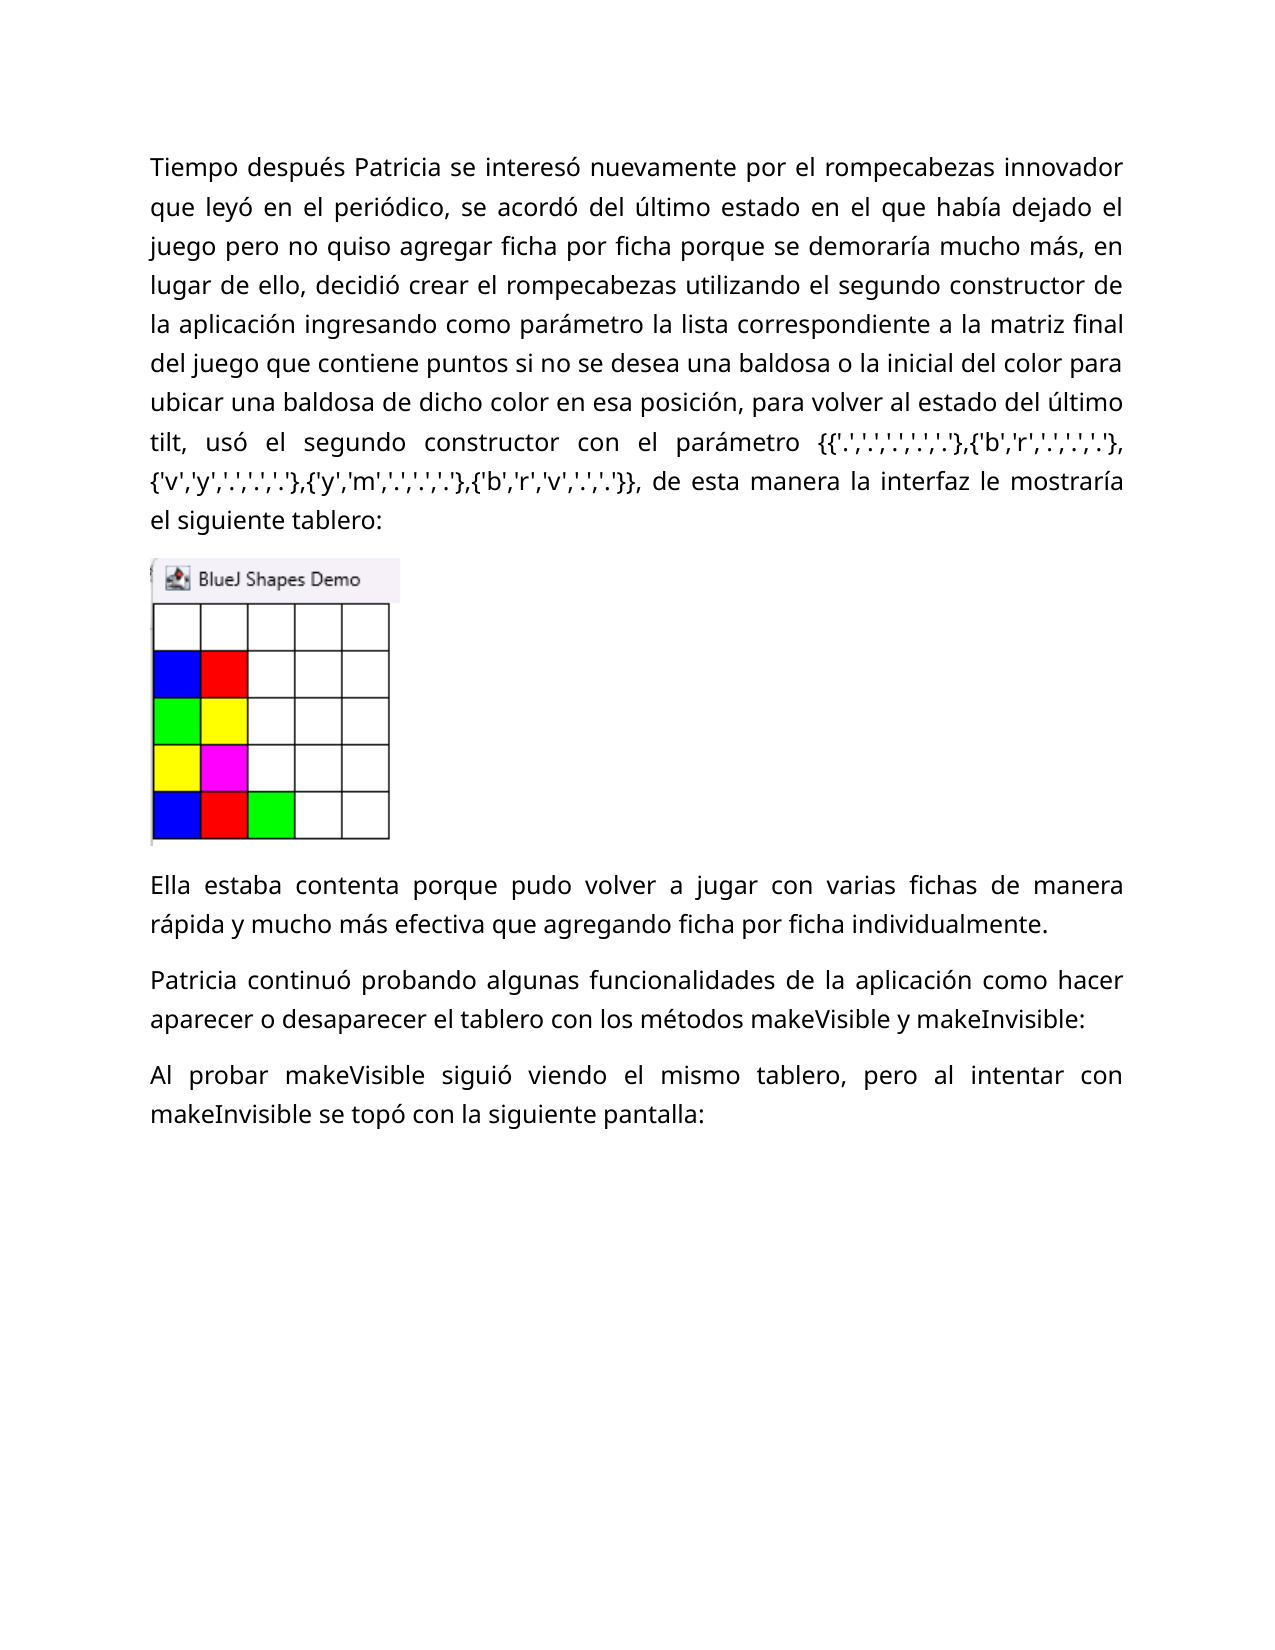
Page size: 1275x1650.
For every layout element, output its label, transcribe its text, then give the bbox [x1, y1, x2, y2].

text Ella estaba contenta porque pudo volver a jugar con varias fichas de manera rápida y mucho más efectiva que agregando ficha por ficha individualmente. [150, 868, 1125, 941]
text Tiempo después Patricia se interesó nuevamente por el rompecabezas innovador que leyó en el periódico, se acordó del último estado en el que había dejado el juego pero no quiso agregar ficha por ficha porque se demoraría mucho más, en lugar de ello, decidió crear el rompecabezas utilizando el segundo constructor de la aplicación ingresando como parámetro la lista correspondiente a la matriz final del juego que contiene puntos si no se desea una baldosa o la inicial del color para ubicar una baldosa de dicho color en esa posición, para volver al estado del último tilt, usó el segundo constructor con el parámetro {{'.','.','.','.','.'},{'b','r','.','.','.'},{'v','y','.','.','.'},{'y','m','.','.','.'},{'b','r','v','.','.'}}, de esta manera la interfaz le mostraría el siguiente tablero: [150, 150, 1125, 537]
text Al probar makeVisible siguió viendo el mismo tablero, pero al intentar con makeInvisible se topó con la siguiente pantalla: [150, 1058, 1125, 1131]
picture [150, 558, 400, 846]
text Patricia continuó probando algunas funcionalidades de la aplicación como hacer aparecer o desaparecer el tablero con los métodos makeVisible y makeInvisible: [150, 963, 1125, 1036]
